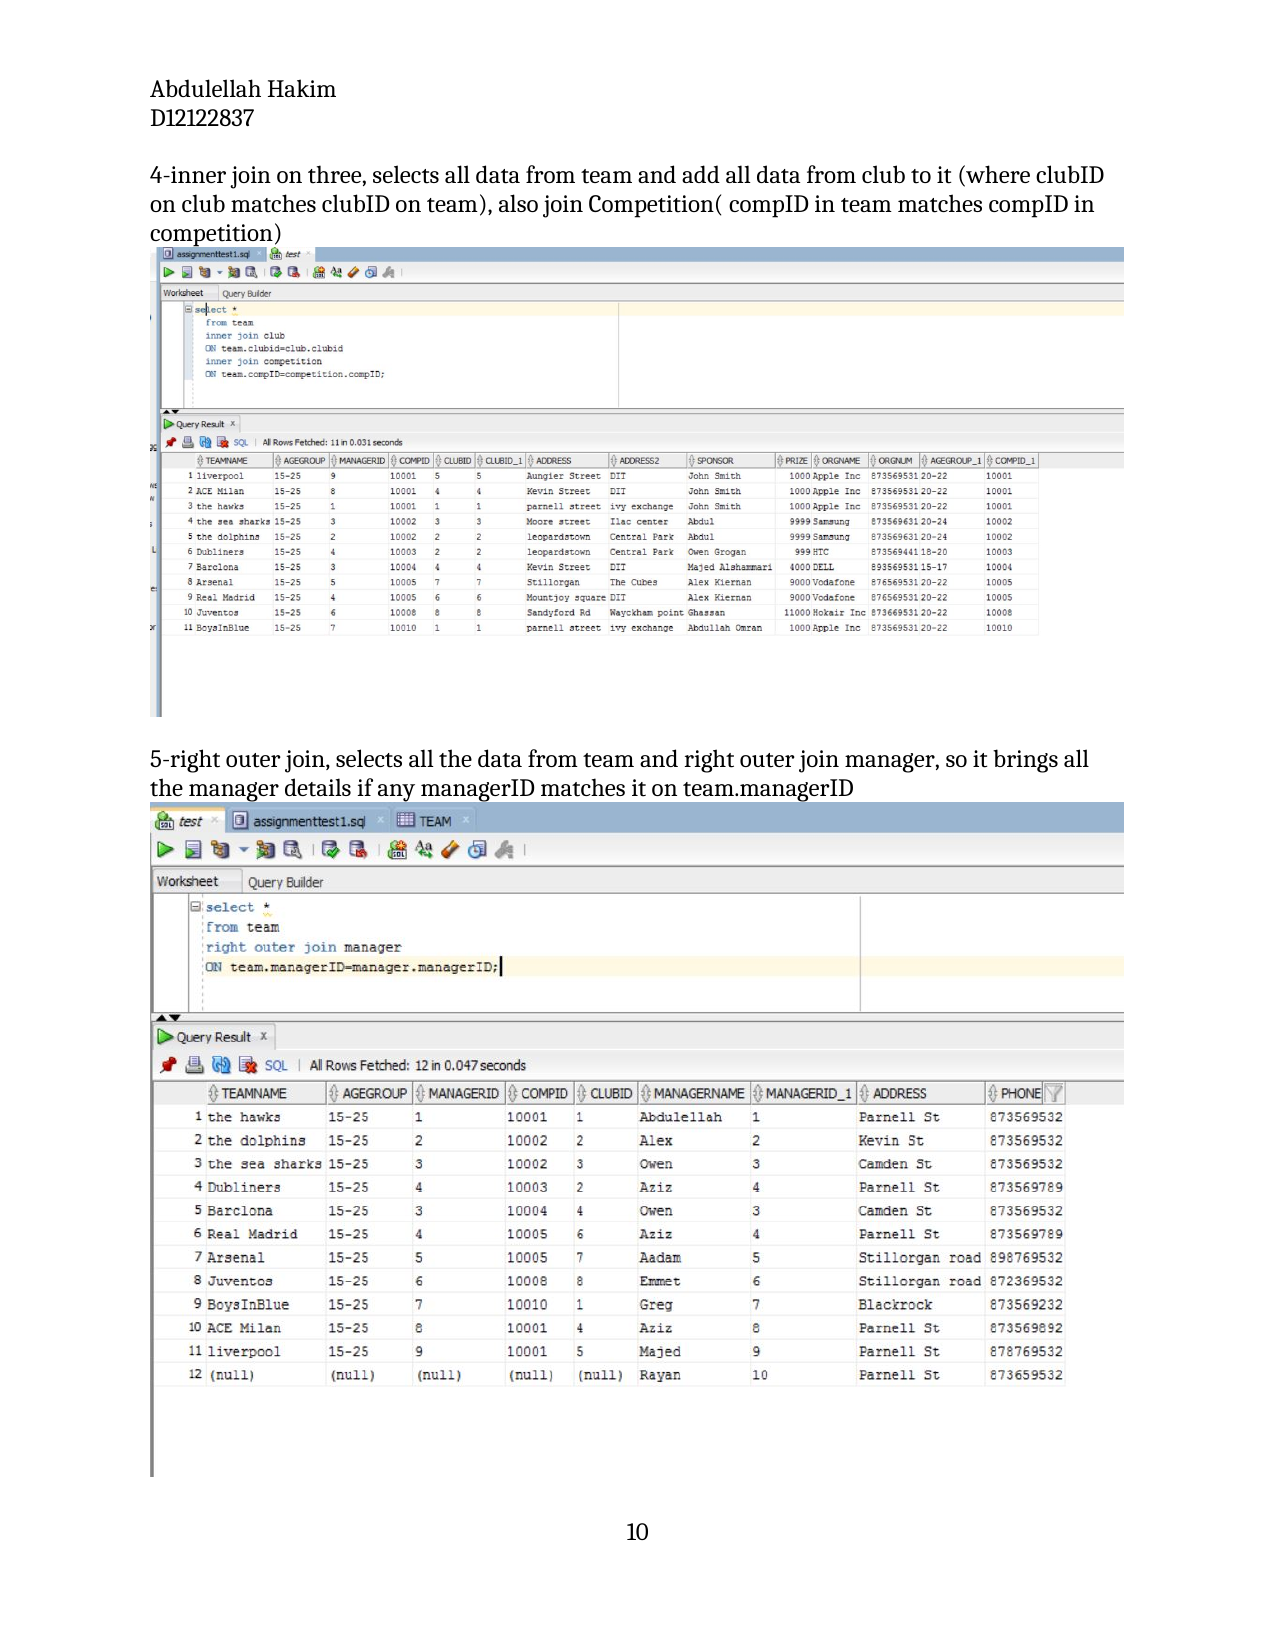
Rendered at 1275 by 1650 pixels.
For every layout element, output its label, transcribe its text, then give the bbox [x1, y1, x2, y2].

picture [150, 247, 1124, 717]
text 5-right outer join, selects all the data from team and right outer join manager, so it brings all the manager details if any managerID matches it on team.managerID [150, 745, 1125, 803]
text 4-inner join on three, selects all data from team and add all data from club to it (where clubID on club matches clubID on team), also join Competition( compID in team matches compID in competition) [150, 161, 1125, 247]
picture [150, 802, 1124, 1477]
